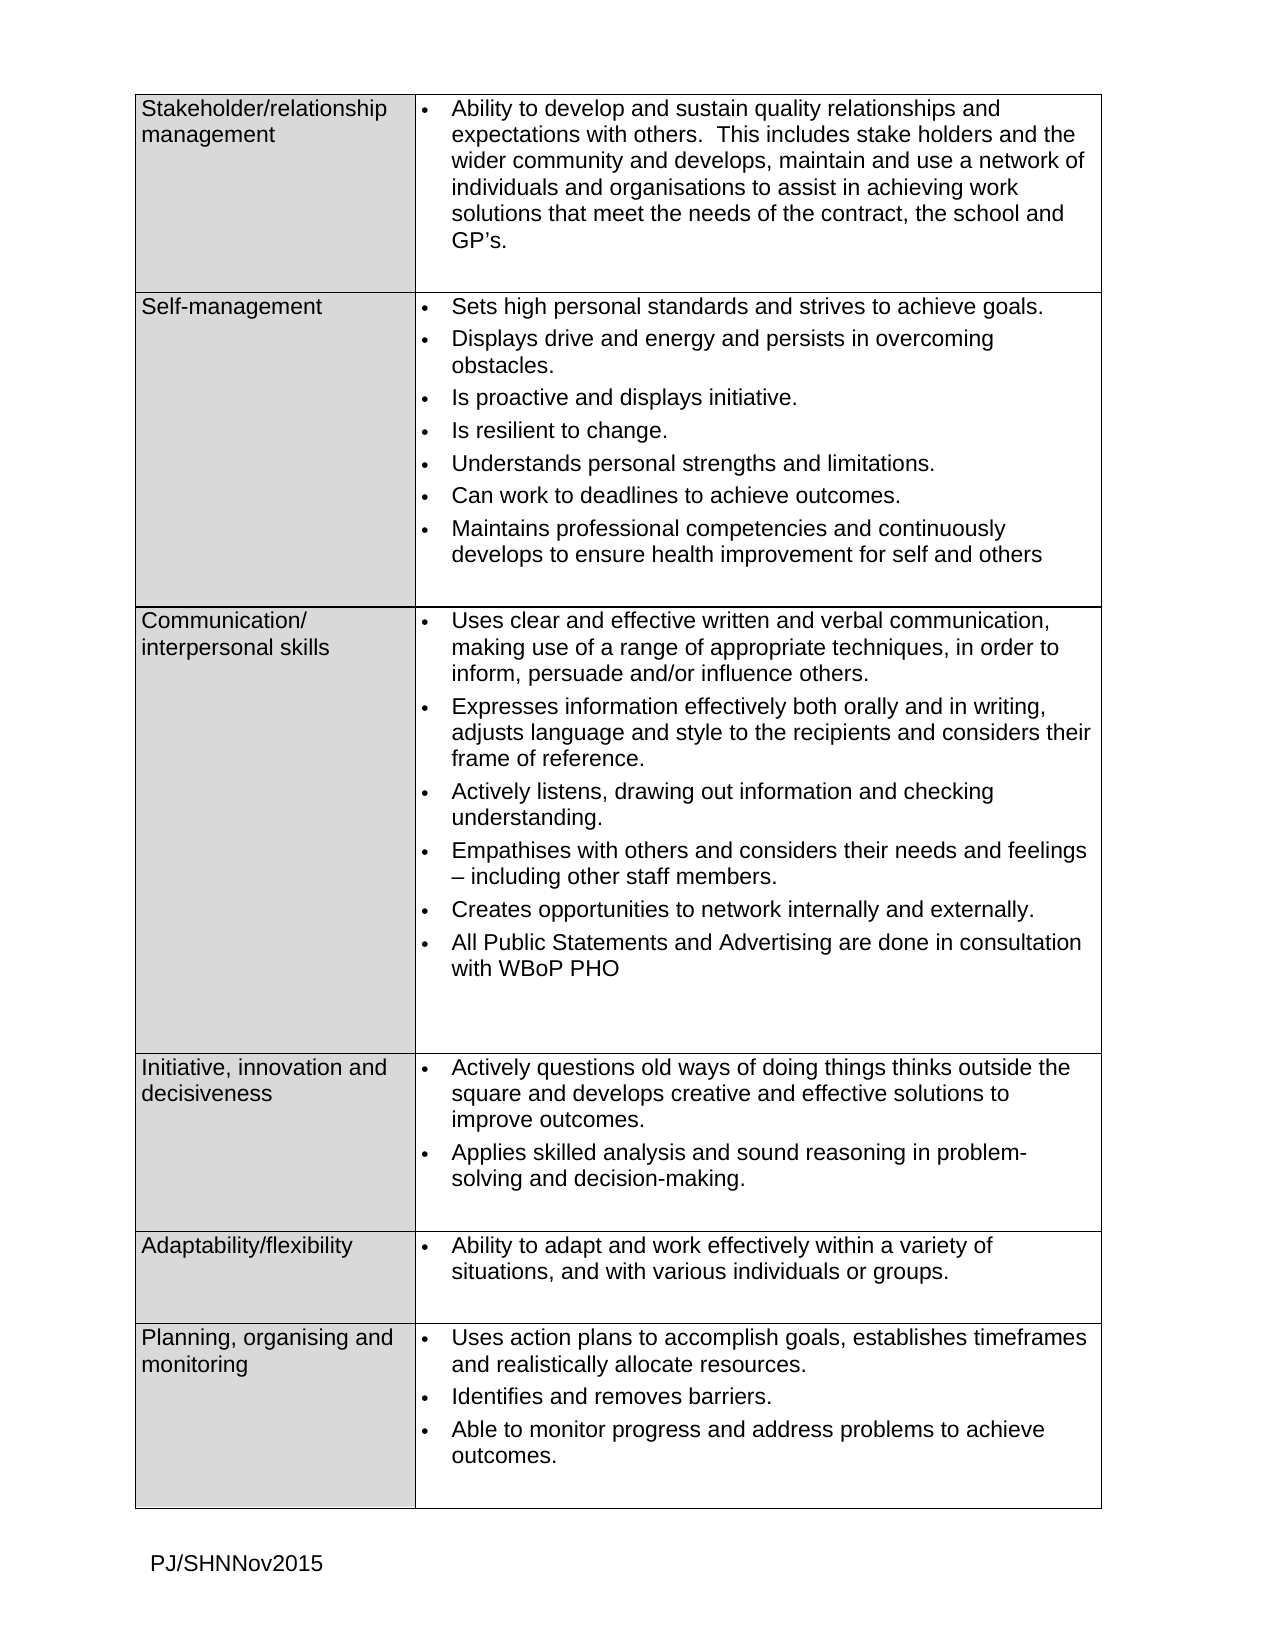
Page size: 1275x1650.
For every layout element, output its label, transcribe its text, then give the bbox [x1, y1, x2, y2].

table_cell Self-management [136, 293, 415, 606]
table_cell Adaptability/flexibility [136, 1232, 415, 1323]
table_cell Sets high personal standards and strives to achieve goals. Displays drive and energy and persists in overcoming obstacles. Is proactive and displays initiative. Is resilient to change. Understands personal strengths and limitations. Can work to deadlines to achieve outcomes. Maintains professional competencies and continuously develops to ensure health improvement for self and others [416, 293, 1101, 606]
table_cell Communication/ interpersonal skills [136, 608, 415, 1053]
table_cell Ability to develop and sustain quality relationships and expectations with others. This includes stake holders and the wider community and develops, maintain and use a network of individuals and organisations to assist in achieving work solutions that meet the needs of the contract, the school and GP’s. [416, 95, 1101, 292]
table_cell Ability to adapt and work effectively within a variety of situations, and with various individuals or groups. [416, 1232, 1101, 1323]
table_cell Stakeholder/relationship management [136, 95, 415, 292]
table_cell Actively questions old ways of doing things thinks outside the square and develops creative and effective solutions to improve outcomes. Applies skilled analysis and sound reasoning in problem-solving and decision-making. [416, 1054, 1101, 1231]
table_cell Initiative, innovation and decisiveness [136, 1054, 415, 1231]
table_cell Uses action plans to accomplish goals, establishes timeframes and realistically allocate resources. Identifies and removes barriers. Able to monitor progress and address problems to achieve outcomes. [416, 1324, 1101, 1507]
table_cell Planning, organising and monitoring [136, 1324, 415, 1507]
table_cell Uses clear and effective written and verbal communication, making use of a range of appropriate techniques, in order to inform, persuade and/or influence others. Expresses information effectively both orally and in writing, adjusts language and style to the recipients and considers their frame of reference. Actively listens, drawing out information and checking understanding. Empathises with others and considers their needs and feelings – including other staff members. Creates opportunities to network internally and externally. All Public Statements and Advertising are done in consultation with WBoP PHO [416, 608, 1101, 1053]
